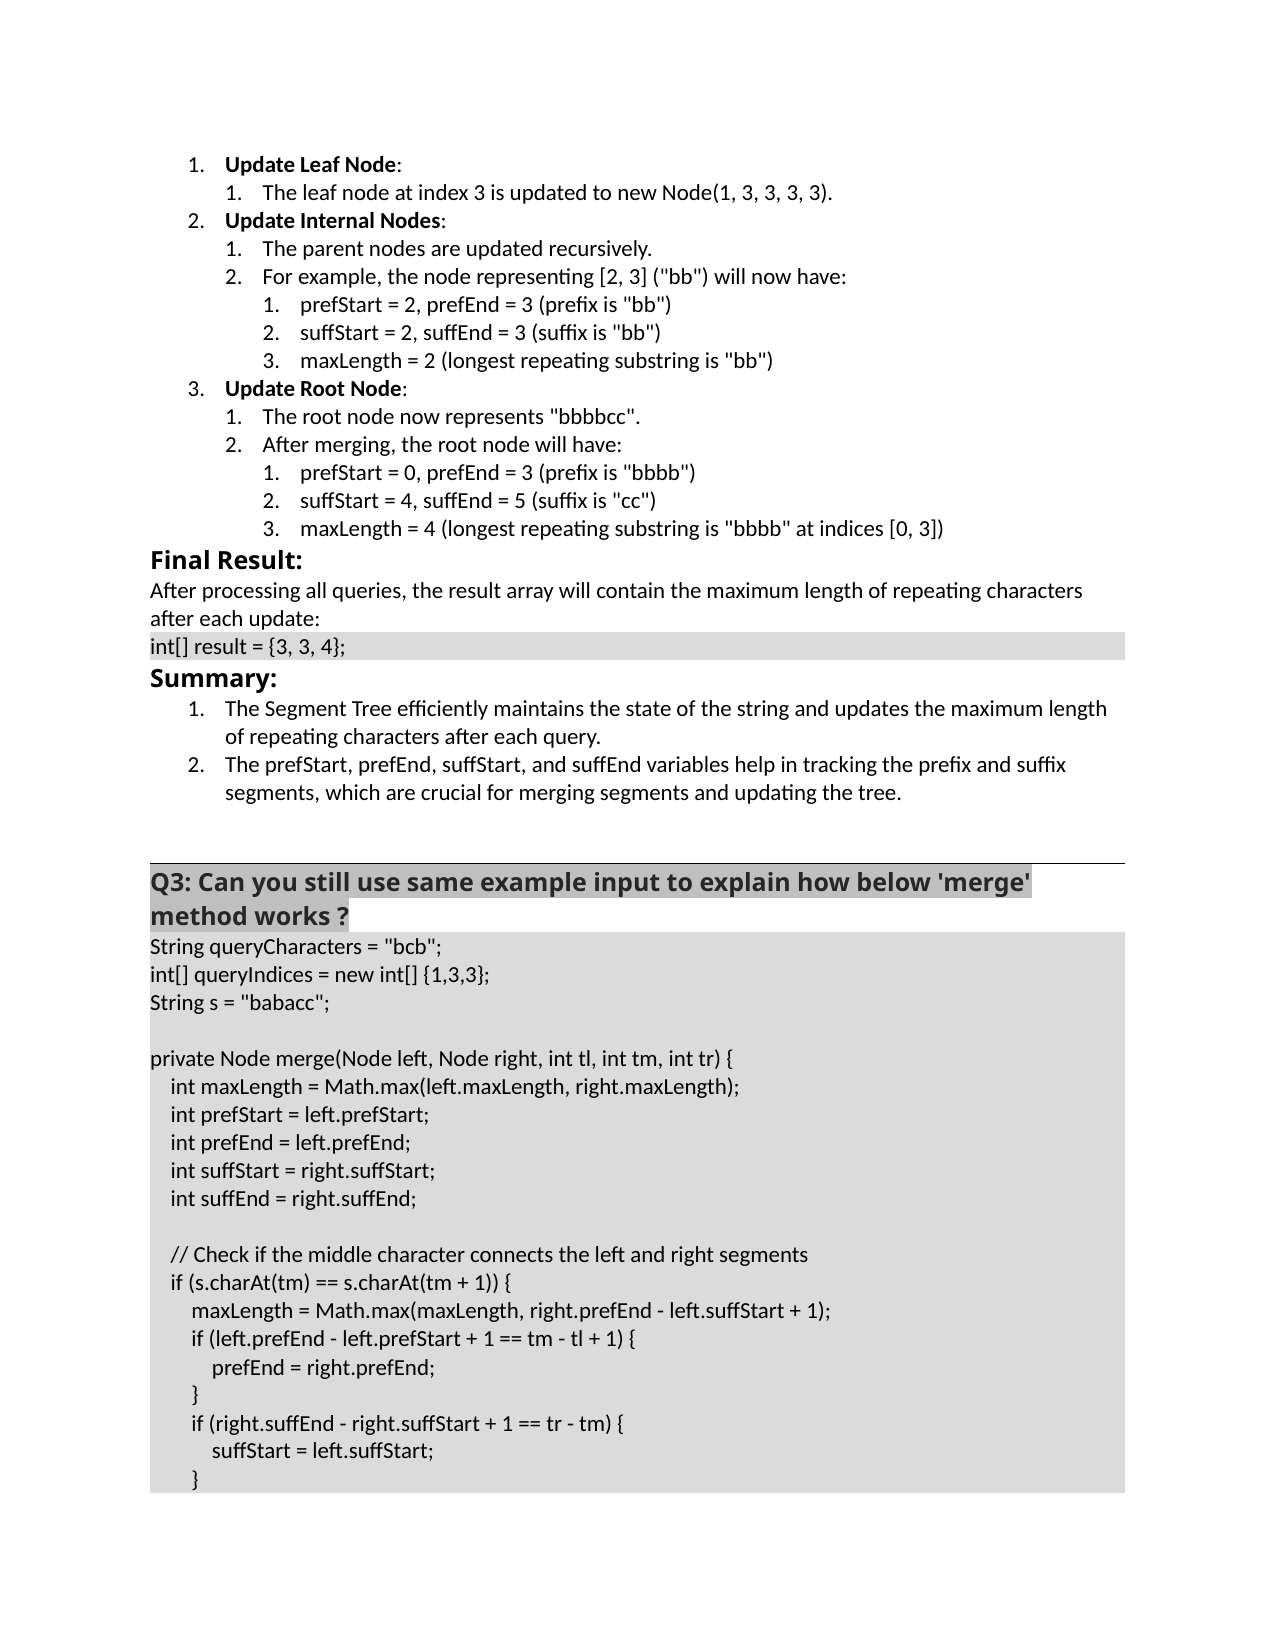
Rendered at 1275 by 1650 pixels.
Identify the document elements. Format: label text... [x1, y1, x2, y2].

list The Segment Tree efficiently maintains the state of the string and updates the maximum length of repeating characters after each query. [187, 694, 1125, 751]
list prefStart = 0, prefEnd = 3 (prefix is "bbbb") [262, 458, 1125, 486]
text int prefStart = left.prefStart; [150, 1100, 1125, 1128]
text int suffEnd = right.suffEnd; [150, 1184, 1125, 1212]
list maxLength = 2 (longest repeating substring is "bb") [262, 346, 1125, 374]
text prefEnd = right.prefEnd; [150, 1353, 1125, 1381]
text } [150, 1381, 1125, 1409]
list Update Internal Nodes: [187, 206, 1125, 234]
list Update Leaf Node: [187, 150, 1125, 178]
list The parent nodes are updated recursively. [225, 234, 1125, 262]
text maxLength = Math.max(maxLength, right.prefEnd - left.suffStart + 1); [150, 1297, 1125, 1324]
list The prefStart, prefEnd, suffStart, and suffEnd variables help in tracking the prefix and suffix segments, which are crucial for merging segments and updating the tree. [187, 751, 1125, 807]
list The leaf node at index 3 is updated to new Node(1, 3, 3, 3, 3). [225, 178, 1125, 206]
text private Node merge(Node left, Node right, int tl, int tm, int tr) { [150, 1044, 1125, 1072]
list After merging, the root node will have: [225, 430, 1125, 458]
list prefStart = 2, prefEnd = 3 (prefix is "bb") [262, 290, 1125, 318]
text String queryCharacters = "bcb"; [150, 932, 1125, 960]
text if (right.suffEnd - right.suffStart + 1 == tr - tm) { [150, 1409, 1125, 1437]
list suffStart = 2, suffEnd = 3 (suffix is "bb") [262, 318, 1125, 346]
text if (s.charAt(tm) == s.charAt(tm + 1)) { [150, 1268, 1125, 1297]
text int maxLength = Math.max(left.maxLength, right.maxLength); [150, 1072, 1125, 1100]
text String s = "babacc"; [150, 988, 1125, 1016]
list For example, the node representing [2, 3] ("bb") will now have: [225, 262, 1125, 290]
list maxLength = 4 (longest repeating substring is "bbbb" at indices [0, 3]) [262, 514, 1125, 542]
text After processing all queries, the result array will contain the maximum length of repeating characters after each update: [150, 576, 1125, 632]
text int[] result = {3, 3, 4}; [150, 632, 1125, 660]
list The root node now represents "bbbbcc". [225, 402, 1125, 430]
text } [150, 1465, 1125, 1493]
text int[] queryIndices = new int[] {1,3,3}; [150, 960, 1125, 988]
text if (left.prefEnd - left.prefStart + 1 == tm - tl + 1) { [150, 1324, 1125, 1353]
list suffStart = 4, suffEnd = 5 (suffix is "cc") [262, 486, 1125, 514]
text int prefEnd = left.prefEnd; [150, 1128, 1125, 1156]
text suffStart = left.suffStart; [150, 1437, 1125, 1465]
text // Check if the middle character connects the left and right segments [150, 1241, 1125, 1268]
text int suffStart = right.suffStart; [150, 1156, 1125, 1184]
list Update Root Node: [187, 374, 1125, 402]
